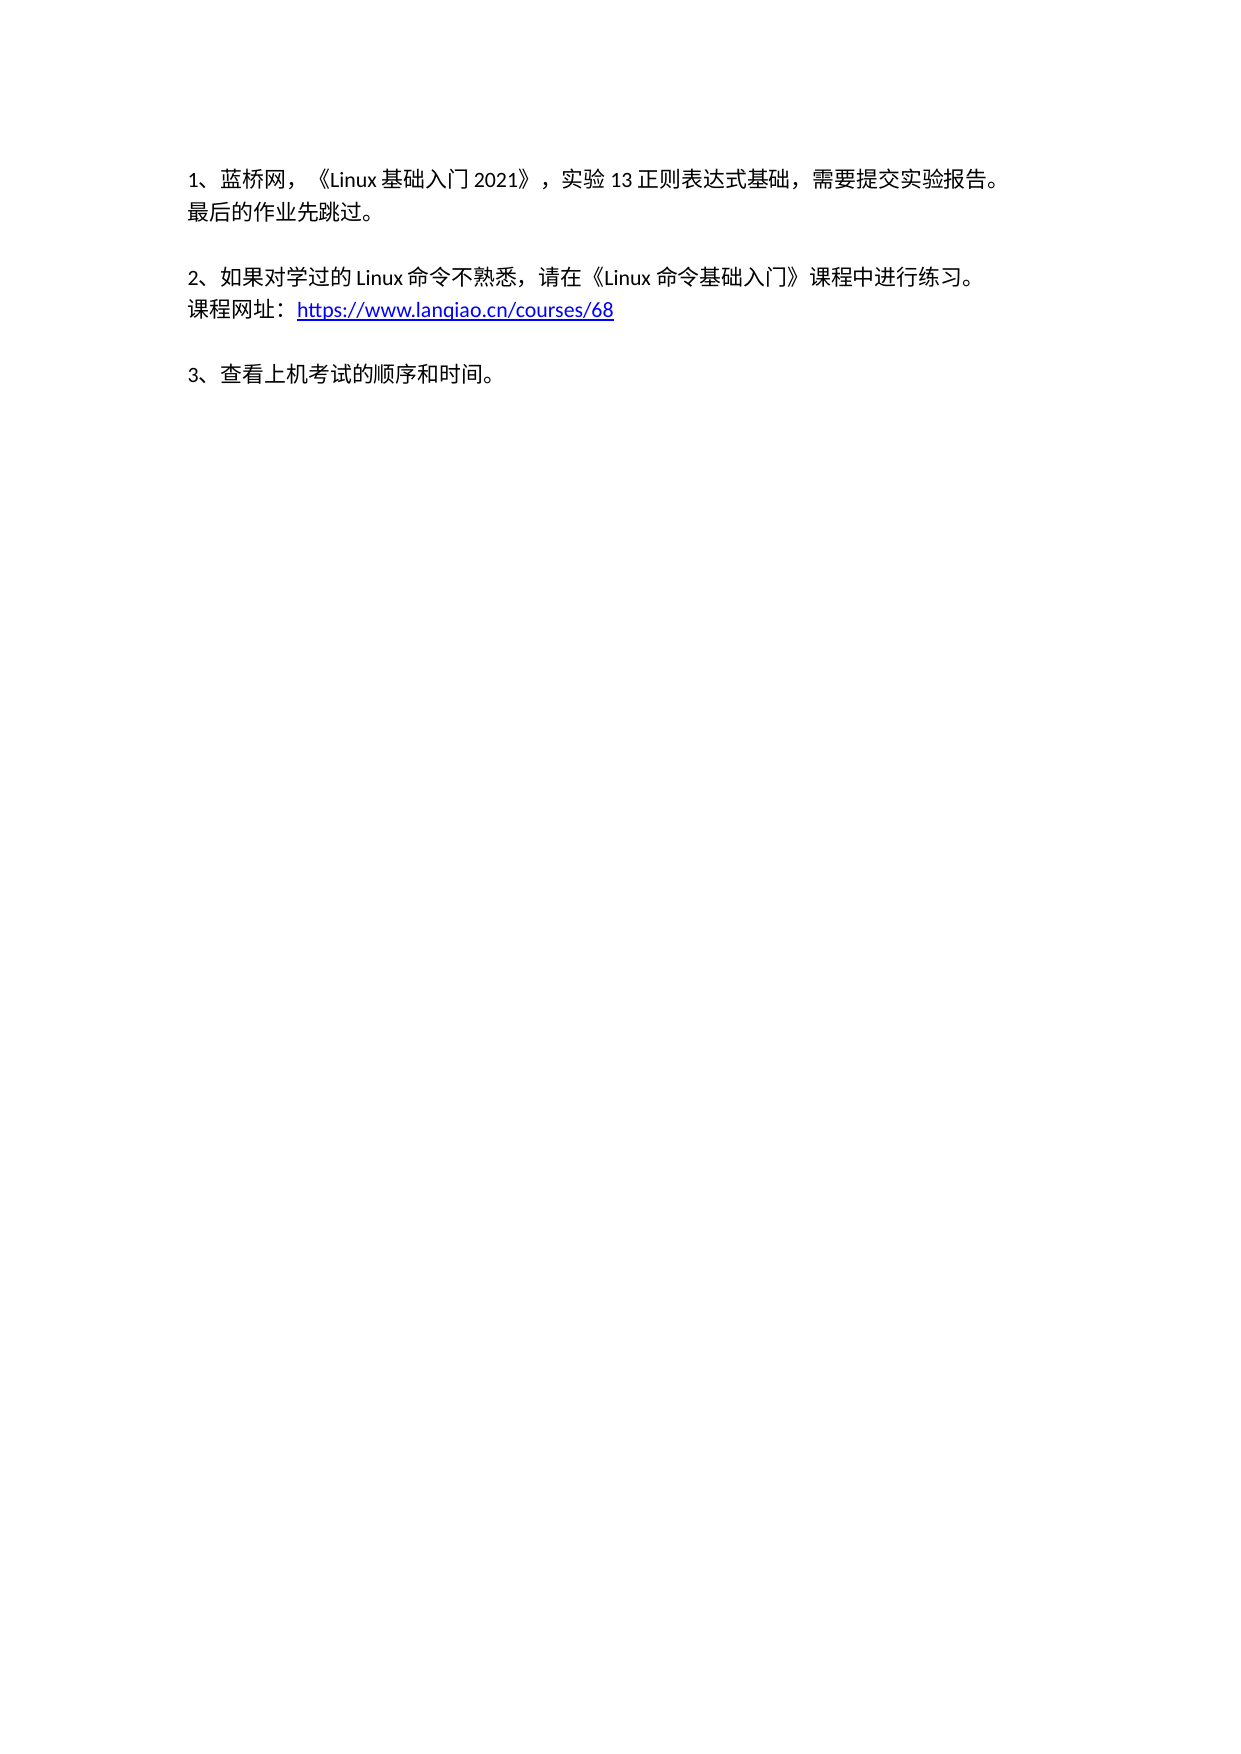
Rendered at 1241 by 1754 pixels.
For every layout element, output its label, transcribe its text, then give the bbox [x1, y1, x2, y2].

text 2、如果对学过的Linux命令不熟悉，请在《Linux 命令基础入门》课程中进行练习。 [187, 259, 1053, 292]
text 1、蓝桥网，《Linux 基础入门2021》，实验 13 正则表达式基础，需要提交实验报告。 [187, 162, 1053, 194]
text 最后的作业先跳过。 [187, 194, 1053, 227]
text 课程网址：https://www.lanqiao.cn/courses/68 [187, 292, 1053, 324]
text 3、查看上机考试的顺序和时间。 [187, 357, 1053, 389]
